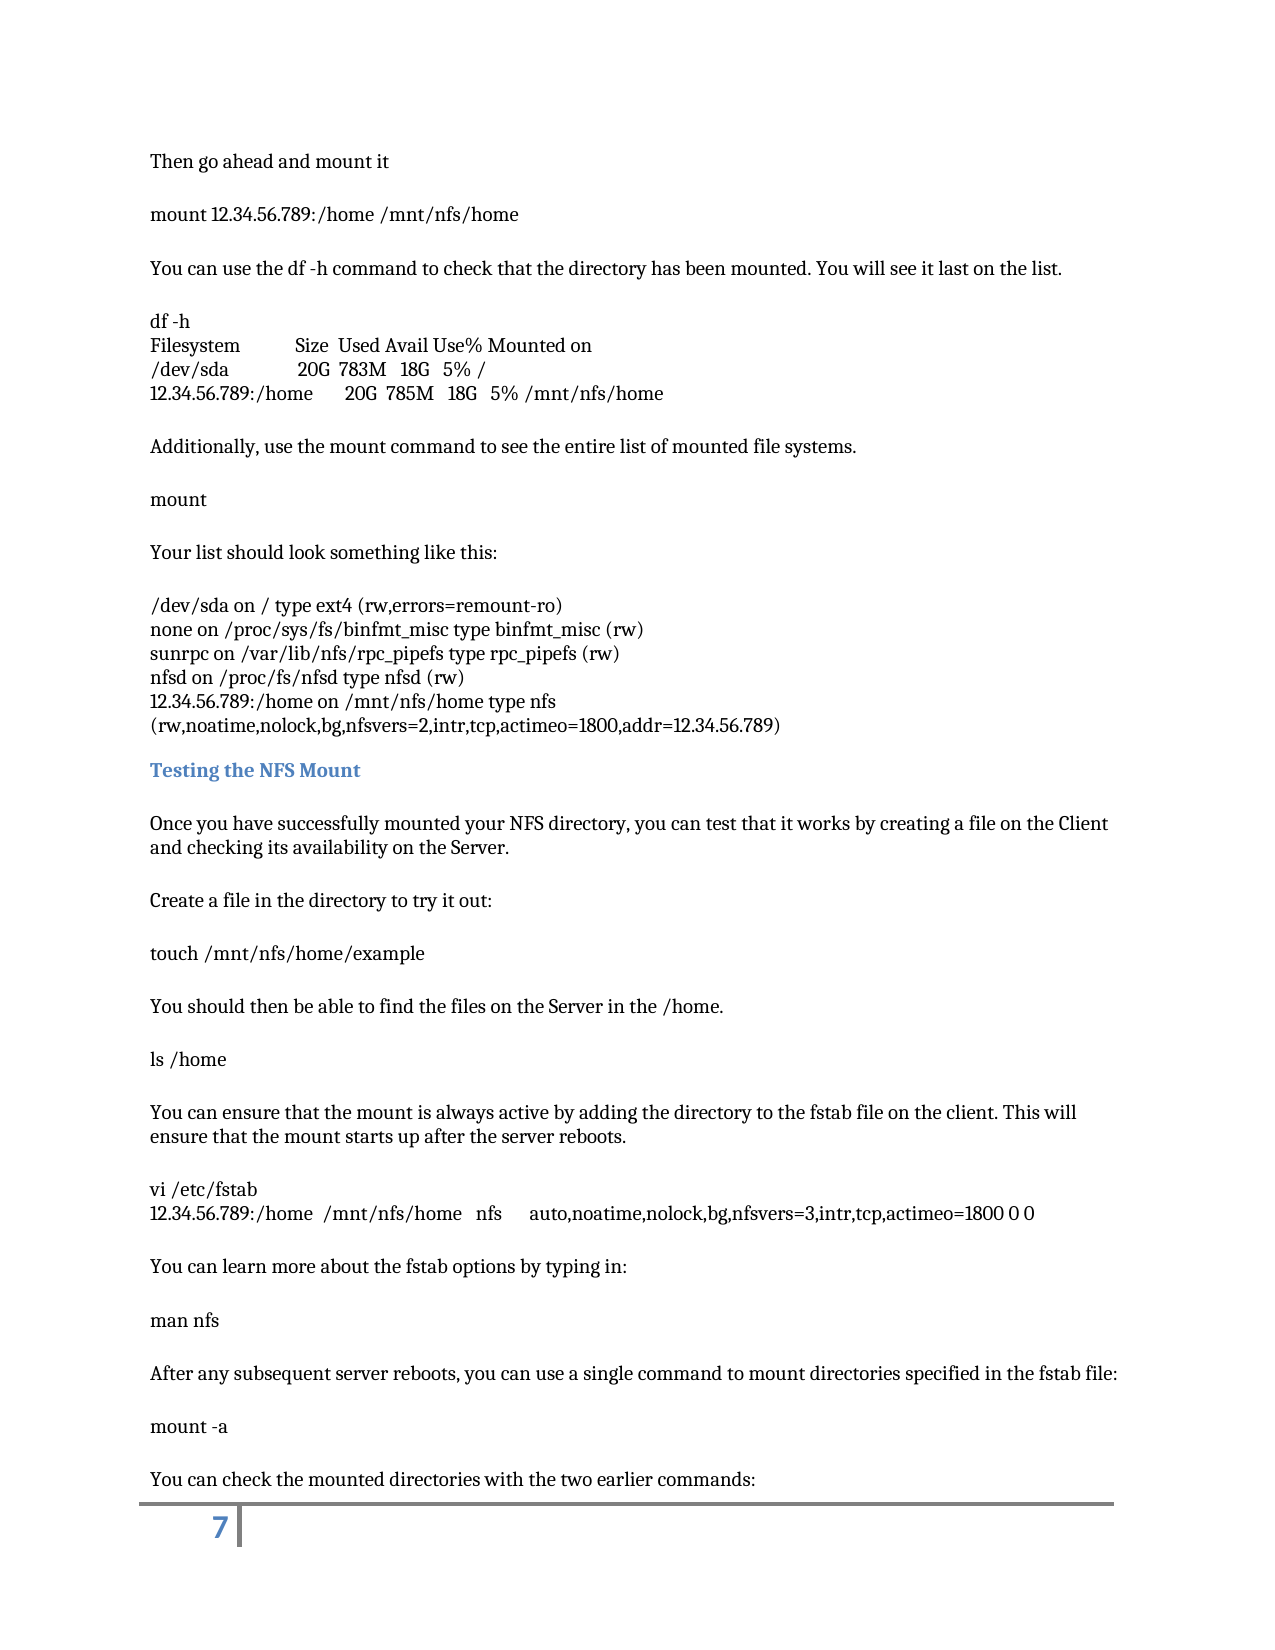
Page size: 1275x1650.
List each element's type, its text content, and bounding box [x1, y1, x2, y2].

text nfsd on /proc/fs/nfsd type nfsd (rw) [150, 666, 1125, 689]
text vi /etc/fstab [150, 1178, 1125, 1202]
text mount -a [150, 1414, 1125, 1438]
text df -h [150, 309, 1125, 333]
text Once you have successfully mounted your NFS directory, you can test that it works by creating a file on the Client and checking its availability on the Server. [150, 811, 1125, 859]
text mount [150, 487, 1125, 511]
text After any subsequent server reboots, you can use a single command to mount directories specified in the fstab file: [150, 1361, 1125, 1385]
text 12.34.56.789:/home /mnt/nfs/home nfs auto,noatime,nolock,bg,nfsvers=3,intr,tcp,actimeo=1800 0 0 [150, 1202, 1125, 1226]
text You can check the mounted directories with the two earlier commands: [150, 1468, 1125, 1492]
text Create a file in the directory to try it out: [150, 888, 1125, 912]
text ls /home [150, 1048, 1125, 1072]
text You can learn more about the fstab options by typing in: [150, 1255, 1125, 1279]
text 12.34.56.789:/home 20G 785M 18G 5% /mnt/nfs/home [150, 381, 1125, 405]
text mount 12.34.56.789:/home /mnt/nfs/home [150, 203, 1125, 227]
text /dev/sda 20G 783M 18G 5% / [150, 357, 1125, 381]
text 12.34.56.789:/home on /mnt/nfs/home type nfs (rw,noatime,nolock,bg,nfsvers=2,intr,tcp,actimeo=1800,addr=12.34.56.789) [150, 689, 1125, 737]
text Additionally, use the mount command to see the entire list of mounted file systems. [150, 434, 1125, 458]
text sunrpc on /var/lib/nfs/rpc_pipefs type rpc_pipefs (rw) [150, 642, 1125, 666]
text /dev/sda on / type ext4 (rw,errors=remount-ro) [150, 594, 1125, 618]
text Then go ahead and mount it [150, 150, 1125, 174]
text man nfs [150, 1308, 1125, 1332]
text none on /proc/sys/fs/binfmt_misc type binfmt_misc (rw) [150, 618, 1125, 642]
text You can ensure that the mount is always active by adding the directory to the fstab file on the client. This will ensure that the mount starts up after the server reboots. [150, 1101, 1125, 1149]
subtitle Testing the NFS Mount [150, 758, 1125, 782]
text touch /mnt/nfs/home/example [150, 942, 1125, 966]
text Filesystem Size Used Avail Use% Mounted on [150, 333, 1125, 357]
text You should then be able to find the files on the Server in the /home. [150, 995, 1125, 1019]
text You can use the df -h command to check that the directory has been mounted. You will see it last on the list. [150, 256, 1125, 280]
text Your list should look something like this: [150, 541, 1125, 564]
